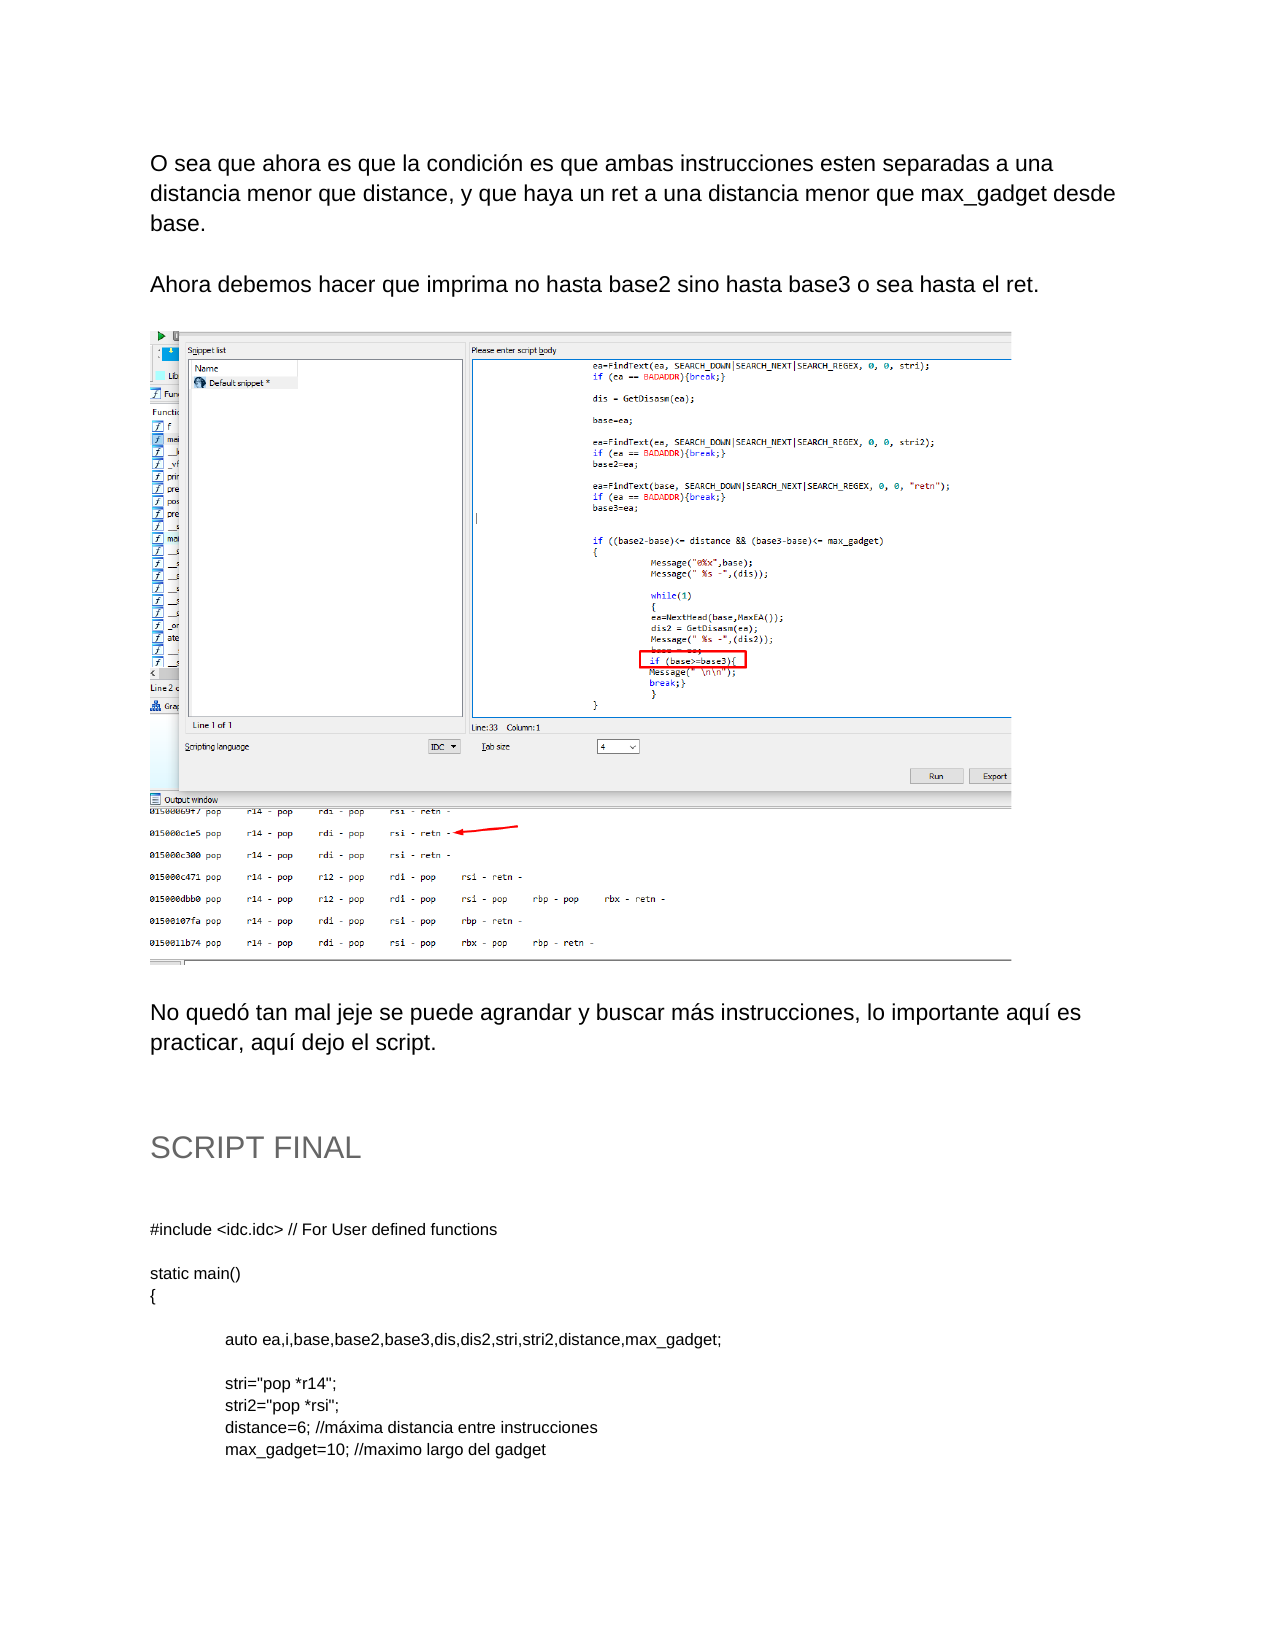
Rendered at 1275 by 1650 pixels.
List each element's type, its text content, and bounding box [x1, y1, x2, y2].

text { [150, 1286, 1125, 1305]
text distance=6; //máxima distancia entre instrucciones [150, 1418, 1125, 1437]
subtitle SCRIPT FINAL [150, 1129, 1125, 1164]
text auto ea,i,base,base2,base3,dis,dis2,stri,stri2,distance,max_gadget; [150, 1330, 1125, 1349]
text Ahora debemos hacer que imprima no hasta base2 sino hasta base3 o sea hasta el ret. [150, 271, 1125, 297]
text #include <idc.idc> // For User defined functions [150, 1220, 1125, 1239]
text O sea que ahora es que la condición es que ambas instrucciones esten separadas a una distancia menor que distance, y que haya un ret a una distancia menor que max_gadget desde base. [150, 150, 1125, 237]
text No quedó tan mal jeje se puede agrandar y buscar más instrucciones, lo importante aquí es practicar, aquí dejo el script. [150, 999, 1125, 1056]
text stri="pop *r14"; [150, 1374, 1125, 1393]
text static main() [150, 1264, 1125, 1283]
text max_gadget=10; //maximo largo del gadget [150, 1440, 1125, 1459]
picture [150, 331, 1012, 965]
text stri2="pop *rsi"; [150, 1396, 1125, 1415]
